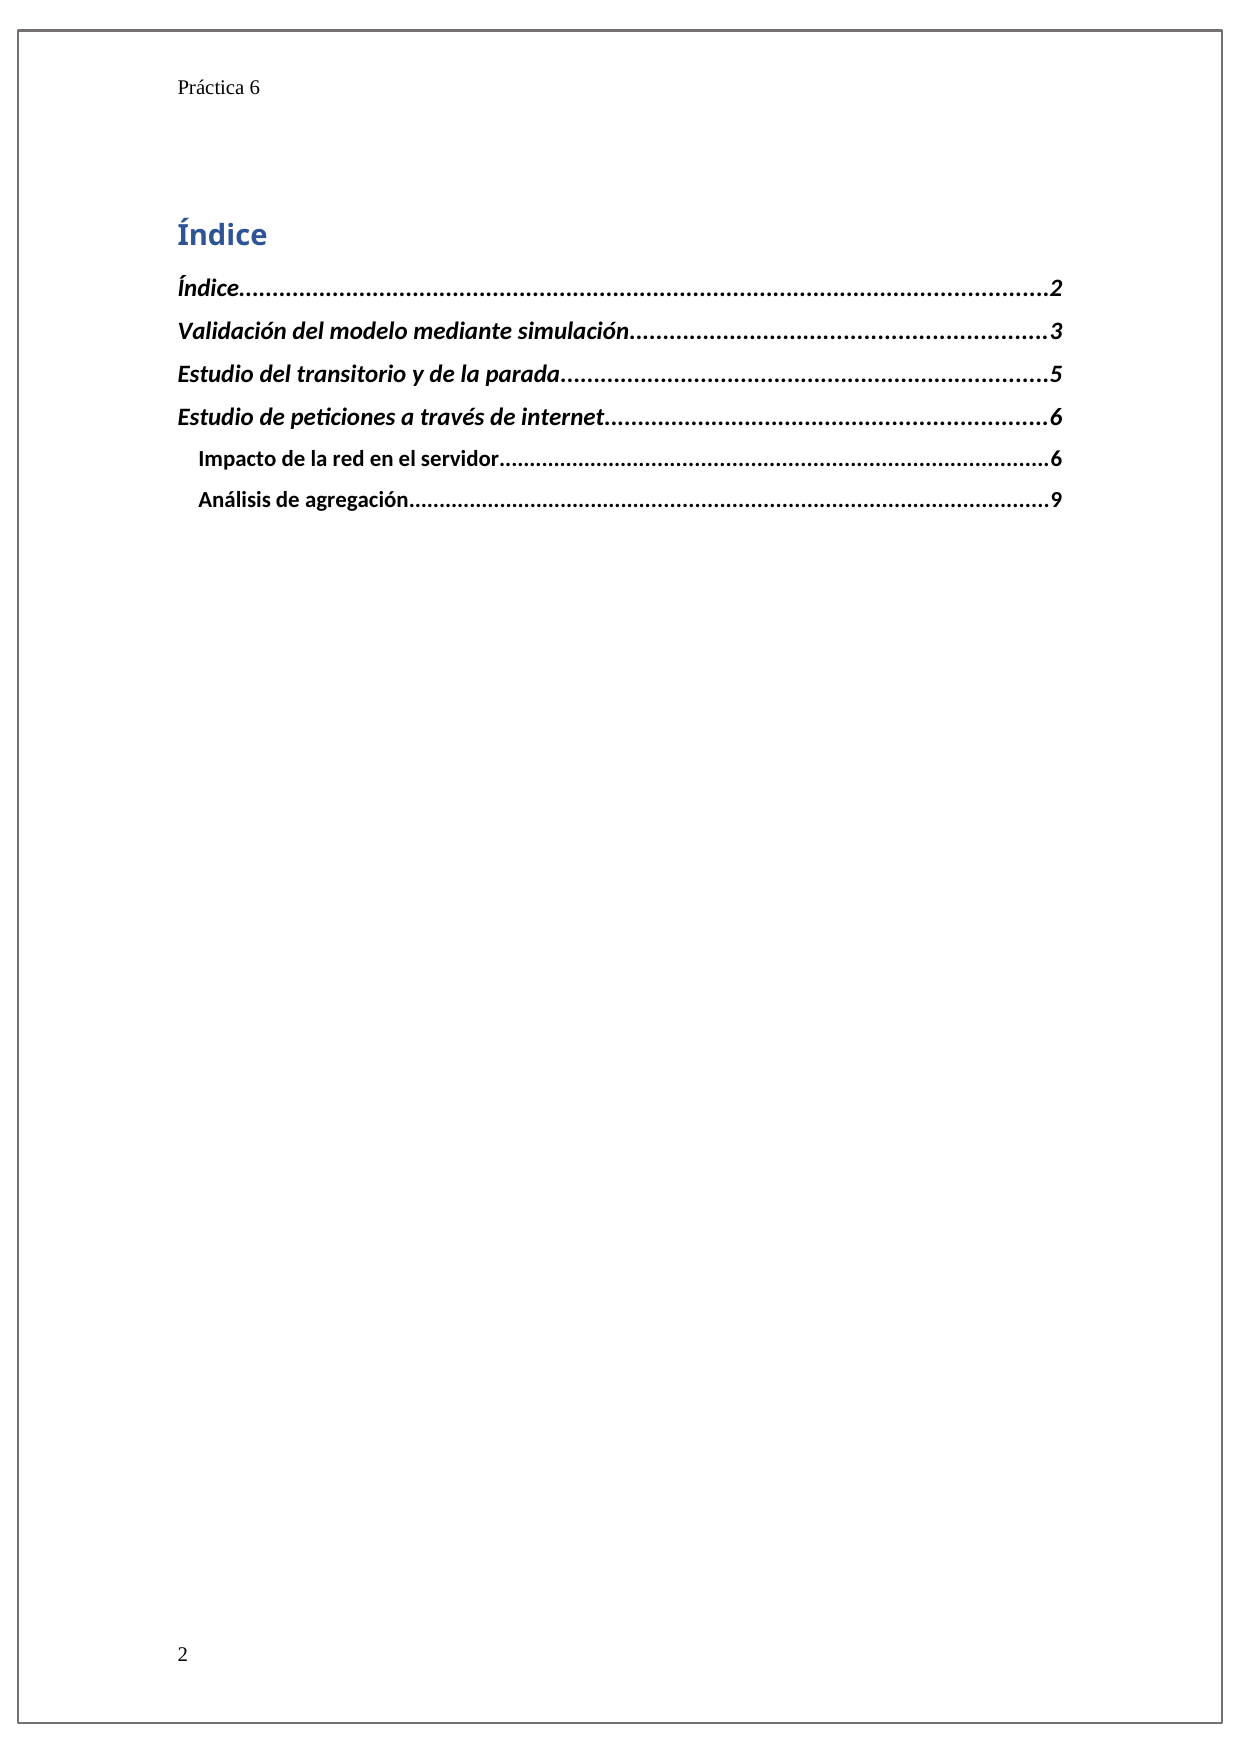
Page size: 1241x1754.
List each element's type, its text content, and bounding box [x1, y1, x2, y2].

subtitle Índice [177, 214, 1063, 254]
